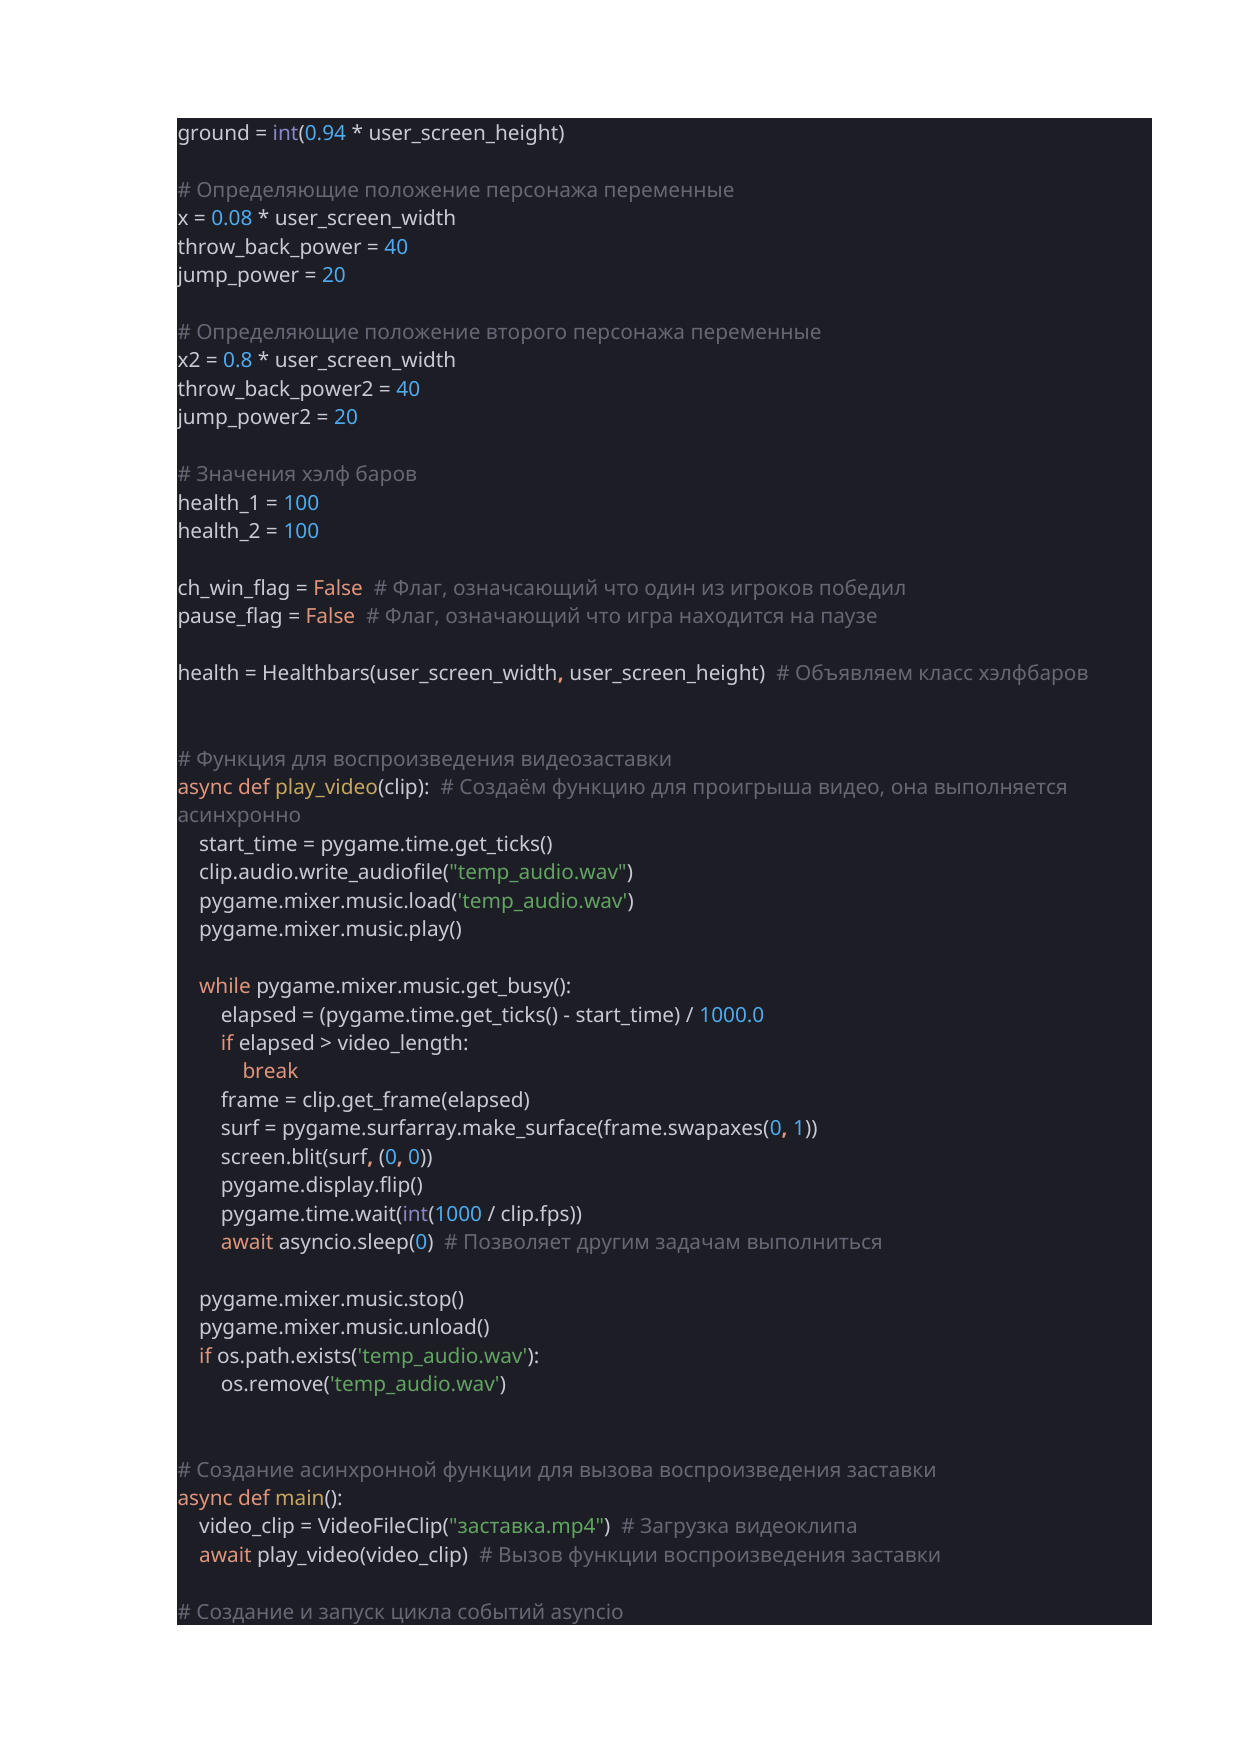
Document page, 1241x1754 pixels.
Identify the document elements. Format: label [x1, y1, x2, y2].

text [177, 118, 1152, 1625]
